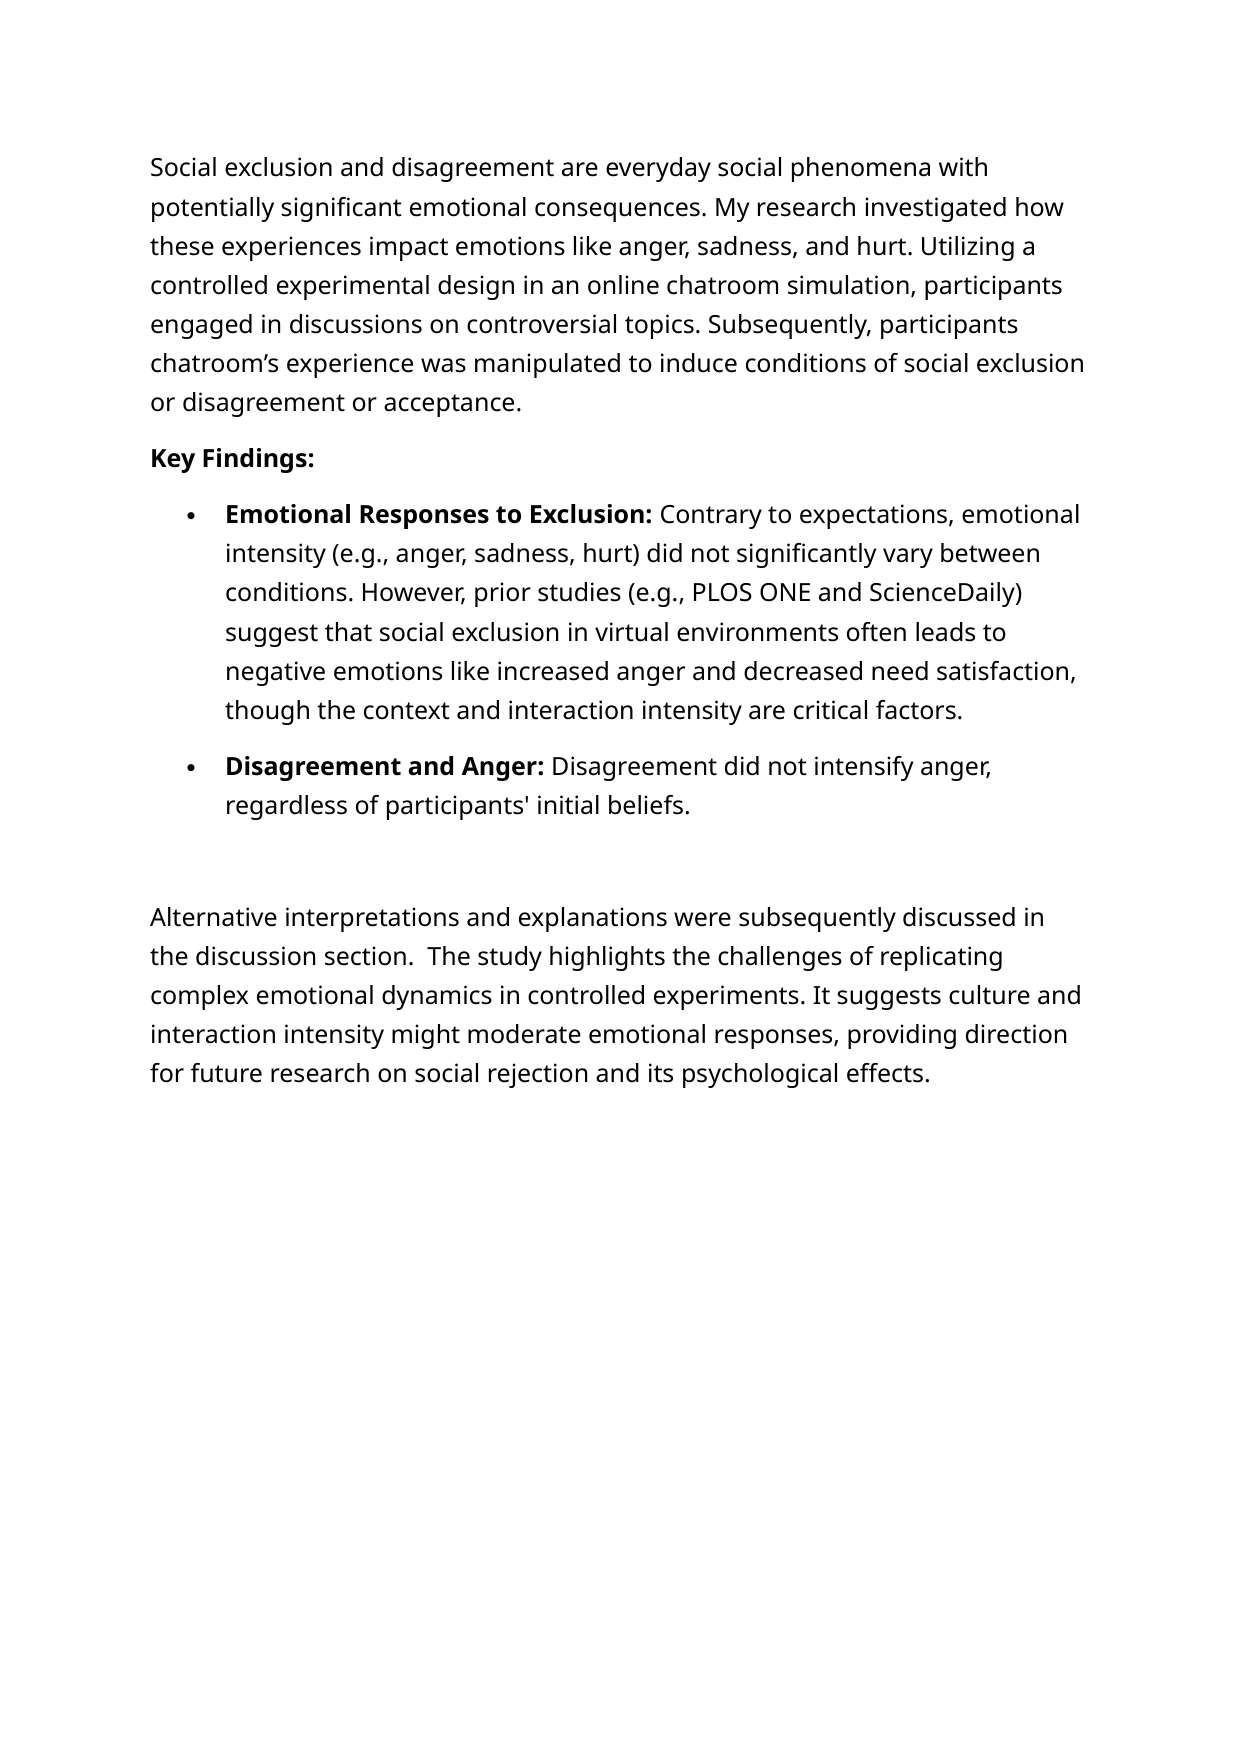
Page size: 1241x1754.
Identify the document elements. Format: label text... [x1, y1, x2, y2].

text Key Findings: [150, 441, 1090, 475]
text Alternative interpretations and explanations were subsequently discussed in the discussion section. The study highlights the challenges of replicating complex emotional dynamics in controlled experiments. It suggests culture and interaction intensity might moderate emotional responses, providing direction for future research on social rejection and its psychological effects. [150, 899, 1090, 1090]
list Emotional Responses to Exclusion: Contrary to expectations, emotional intensity (e.g., anger, sadness, hurt) did not significantly vary between conditions. However, prior studies (e.g., PLOS ONE and ScienceDaily) suggest that social exclusion in virtual environments often leads to negative emotions like increased anger and decreased need satisfaction, though the context and interaction intensity are critical factors. [187, 497, 1090, 727]
text Social exclusion and disagreement are everyday social phenomena with potentially significant emotional consequences. My research investigated how these experiences impact emotions like anger, sadness, and hurt. Utilizing a controlled experimental design in an online chatroom simulation, participants engaged in discussions on controversial topics. Subsequently, participants chatroom’s experience was manipulated to induce conditions of social exclusion or disagreement or acceptance. [150, 150, 1090, 419]
list Disagreement and Anger: Disagreement did not intensify anger, regardless of participants' initial beliefs. [187, 748, 1090, 822]
